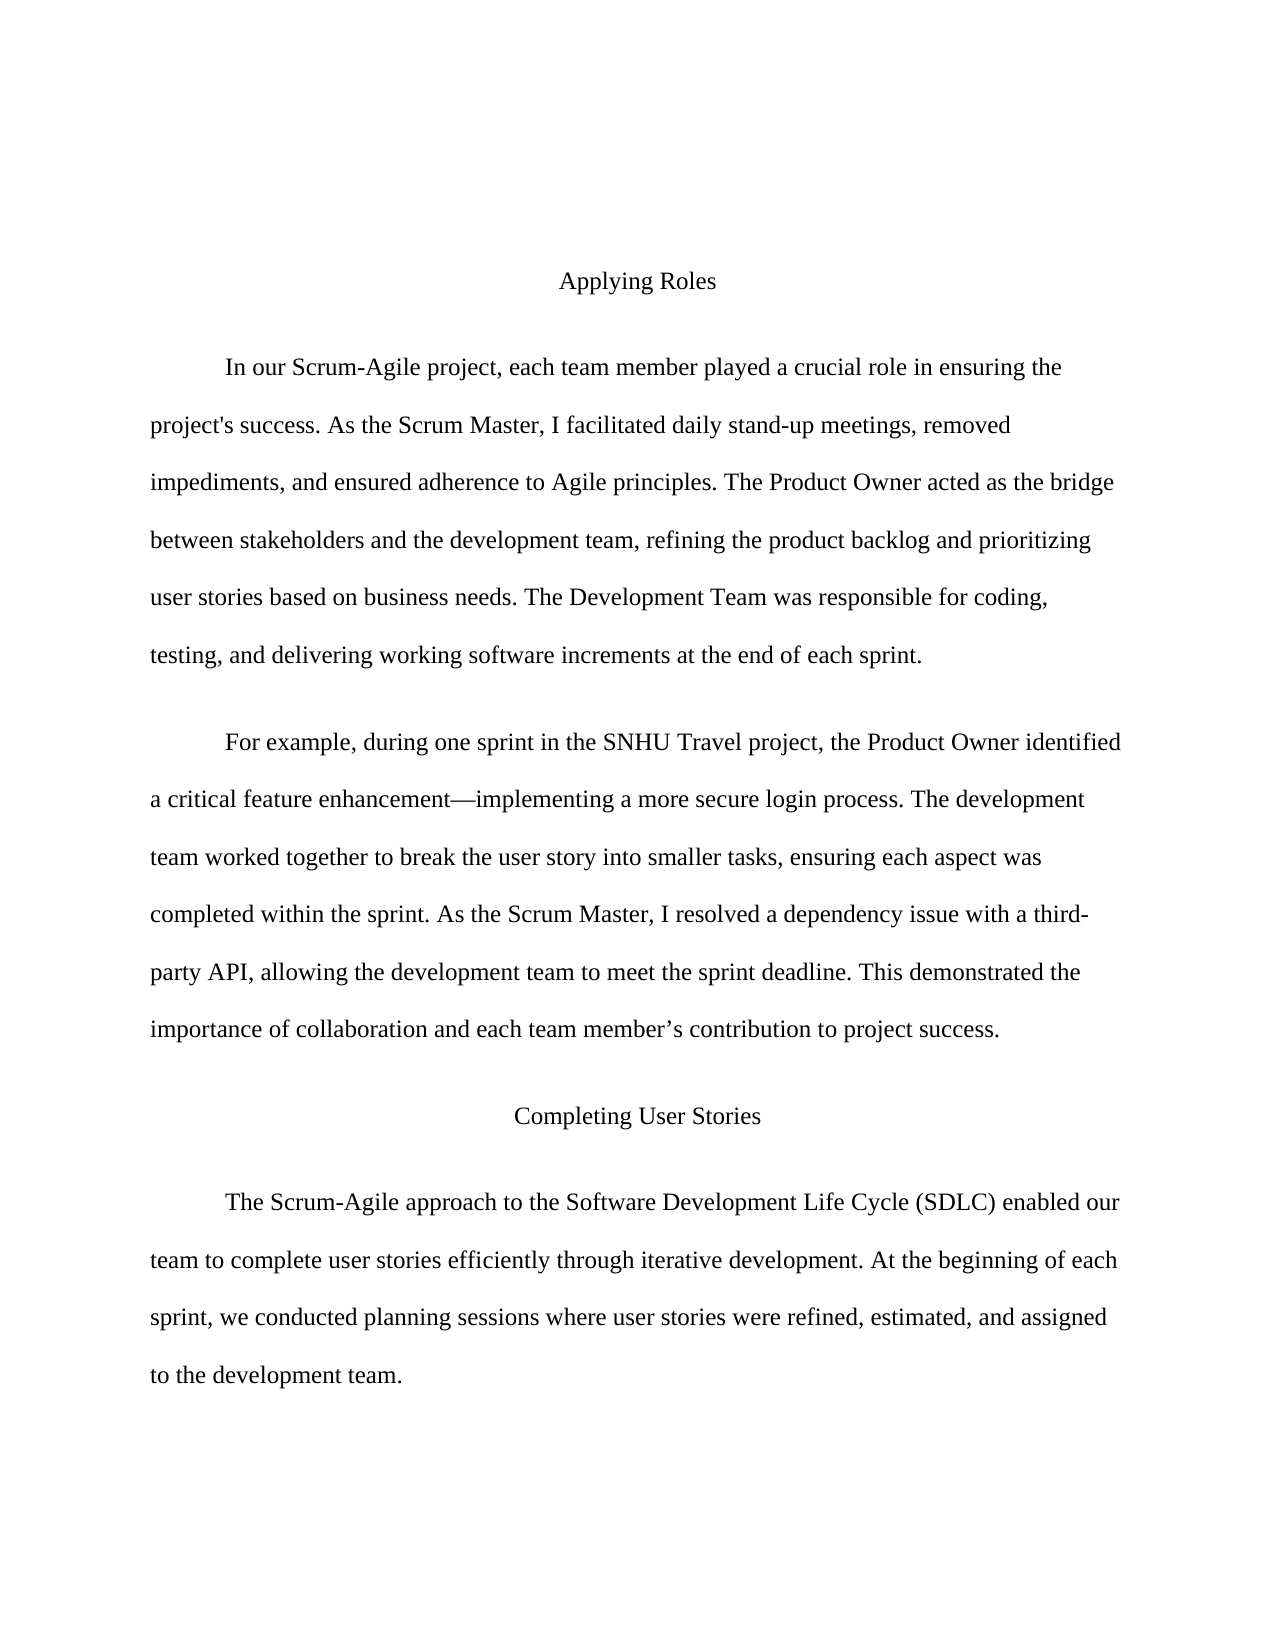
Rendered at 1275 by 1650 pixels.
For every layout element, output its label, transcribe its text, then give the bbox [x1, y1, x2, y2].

text For example, during one sprint in the SNHU Travel project, the Product Owner identified a critical feature enhancement—implementing a more secure login process. The development team worked together to break the user story into smaller tasks, ensuring each aspect was completed within the sprint. As the Scrum Master, I resolved a dependency issue with a third-party API, allowing the development team to meet the sprint deadline. This demonstrated the importance of collaboration and each team member’s contribution to project success. [150, 727, 1125, 1043]
text Completing User Stories [150, 1101, 1125, 1129]
text The Scrum-Agile approach to the Software Development Life Cycle (SDLC) enabled our team to complete user stories efficiently through iterative development. At the beginning of each sprint, we conducted planning sessions where user stories were refined, estimated, and assigned to the development team. [150, 1187, 1125, 1389]
text In our Scrum-Agile project, each team member played a crucial role in ensuring the project's success. As the Scrum Master, I facilitated daily stand-up meetings, removed impediments, and ensured adherence to Agile principles. The Product Owner acted as the bridge between stakeholders and the development team, refining the product backlog and prioritizing user stories based on business needs. The Development Team was responsible for coding, testing, and delivering working software increments at the end of each sprint. [150, 352, 1125, 669]
text Applying Roles [150, 266, 1125, 294]
